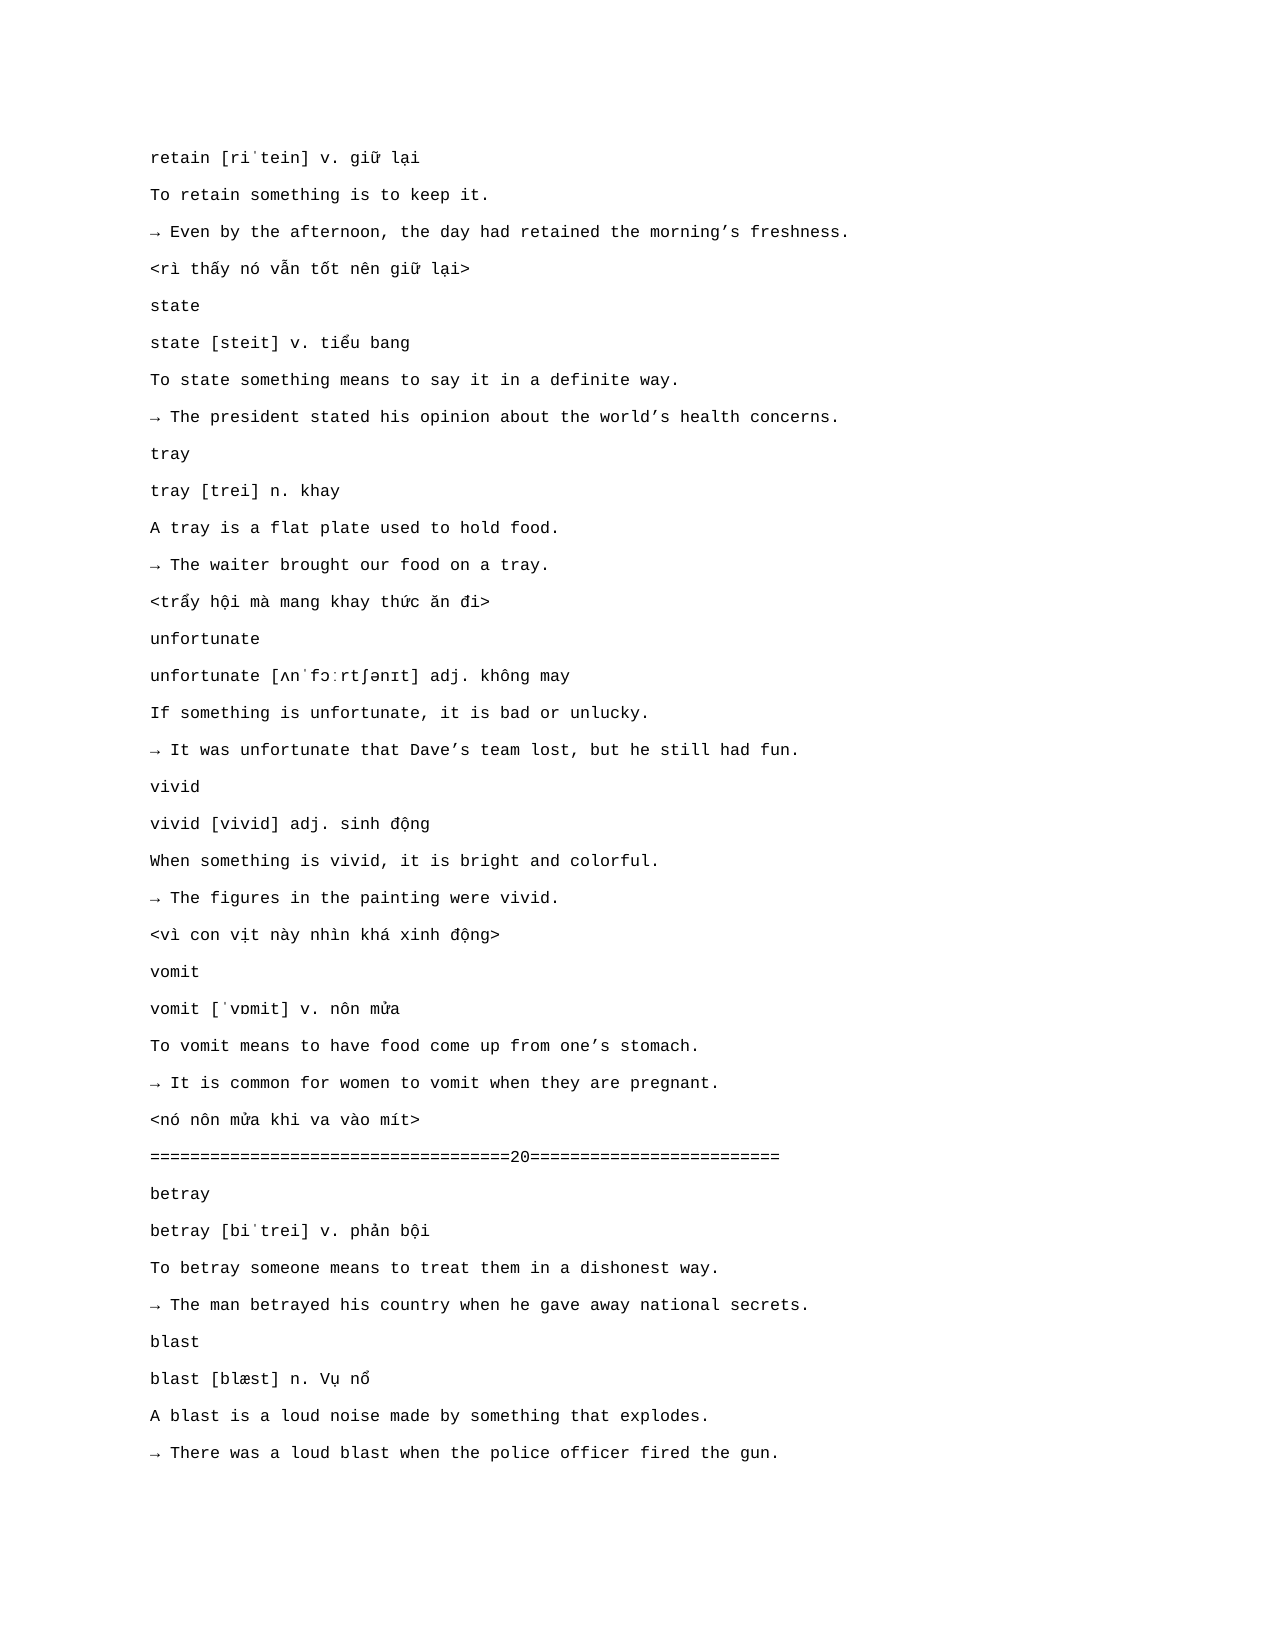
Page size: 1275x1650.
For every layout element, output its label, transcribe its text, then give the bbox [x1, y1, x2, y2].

text When something is vivid, it is bright and colorful. [150, 853, 1125, 871]
text ====================================20========================= [150, 1148, 1125, 1167]
text If something is unfortunate, it is bad or unlucky. [150, 705, 1125, 723]
text betray [biˈtrei] v. phản bội [150, 1222, 1125, 1241]
text A blast is a loud noise made by something that explodes. [150, 1407, 1125, 1426]
text <rì thấy nó vẫn tốt nên giữ lại> [150, 261, 1125, 280]
text vomit [ˈvɒmit] v. nôn mửa [150, 1001, 1125, 1019]
text To betray someone means to treat them in a dishonest way. [150, 1259, 1125, 1278]
text state [150, 298, 1125, 317]
text blast [blæst] n. Vụ nổ [150, 1370, 1125, 1389]
text → The president stated his opinion about the world’s health concerns. [150, 409, 1125, 428]
text To retain something is to keep it. [150, 187, 1125, 206]
text → There was a loud blast when the police officer fired the gun. [150, 1444, 1125, 1463]
text → It was unfortunate that Dave’s team lost, but he still had fun. [150, 742, 1125, 761]
text state [steit] v. tiểu bang [150, 335, 1125, 354]
text unfortunate [ʌnˈfɔːrtʃənɪt] adj. không may [150, 668, 1125, 687]
text retain [riˈtein] v. giữ lại [150, 150, 1125, 169]
text <nó nôn mửa khi va vào mít> [150, 1111, 1125, 1130]
text vivid [vivid] adj. sinh động [150, 816, 1125, 834]
text → The waiter brought our food on a tray. [150, 557, 1125, 576]
text → The figures in the painting were vivid. [150, 889, 1125, 908]
text To state something means to say it in a definite way. [150, 372, 1125, 391]
text A tray is a flat plate used to hold food. [150, 520, 1125, 539]
text unfortunate [150, 631, 1125, 649]
text tray [150, 446, 1125, 465]
text <vì con vịt này nhìn khá xinh động> [150, 927, 1125, 945]
text vomit [150, 963, 1125, 982]
text → The man betrayed his country when he gave away national secrets. [150, 1296, 1125, 1315]
text tray [trei] n. khay [150, 483, 1125, 502]
text betray [150, 1185, 1125, 1204]
text blast [150, 1333, 1125, 1352]
text → It is common for women to vomit when they are pregnant. [150, 1074, 1125, 1093]
text → Even by the afternoon, the day had retained the morning’s freshness. [150, 224, 1125, 243]
text <trẩy hội mà mang khay thức ăn đi> [150, 594, 1125, 613]
text vivid [150, 779, 1125, 797]
text To vomit means to have food come up from one’s stomach. [150, 1037, 1125, 1056]
